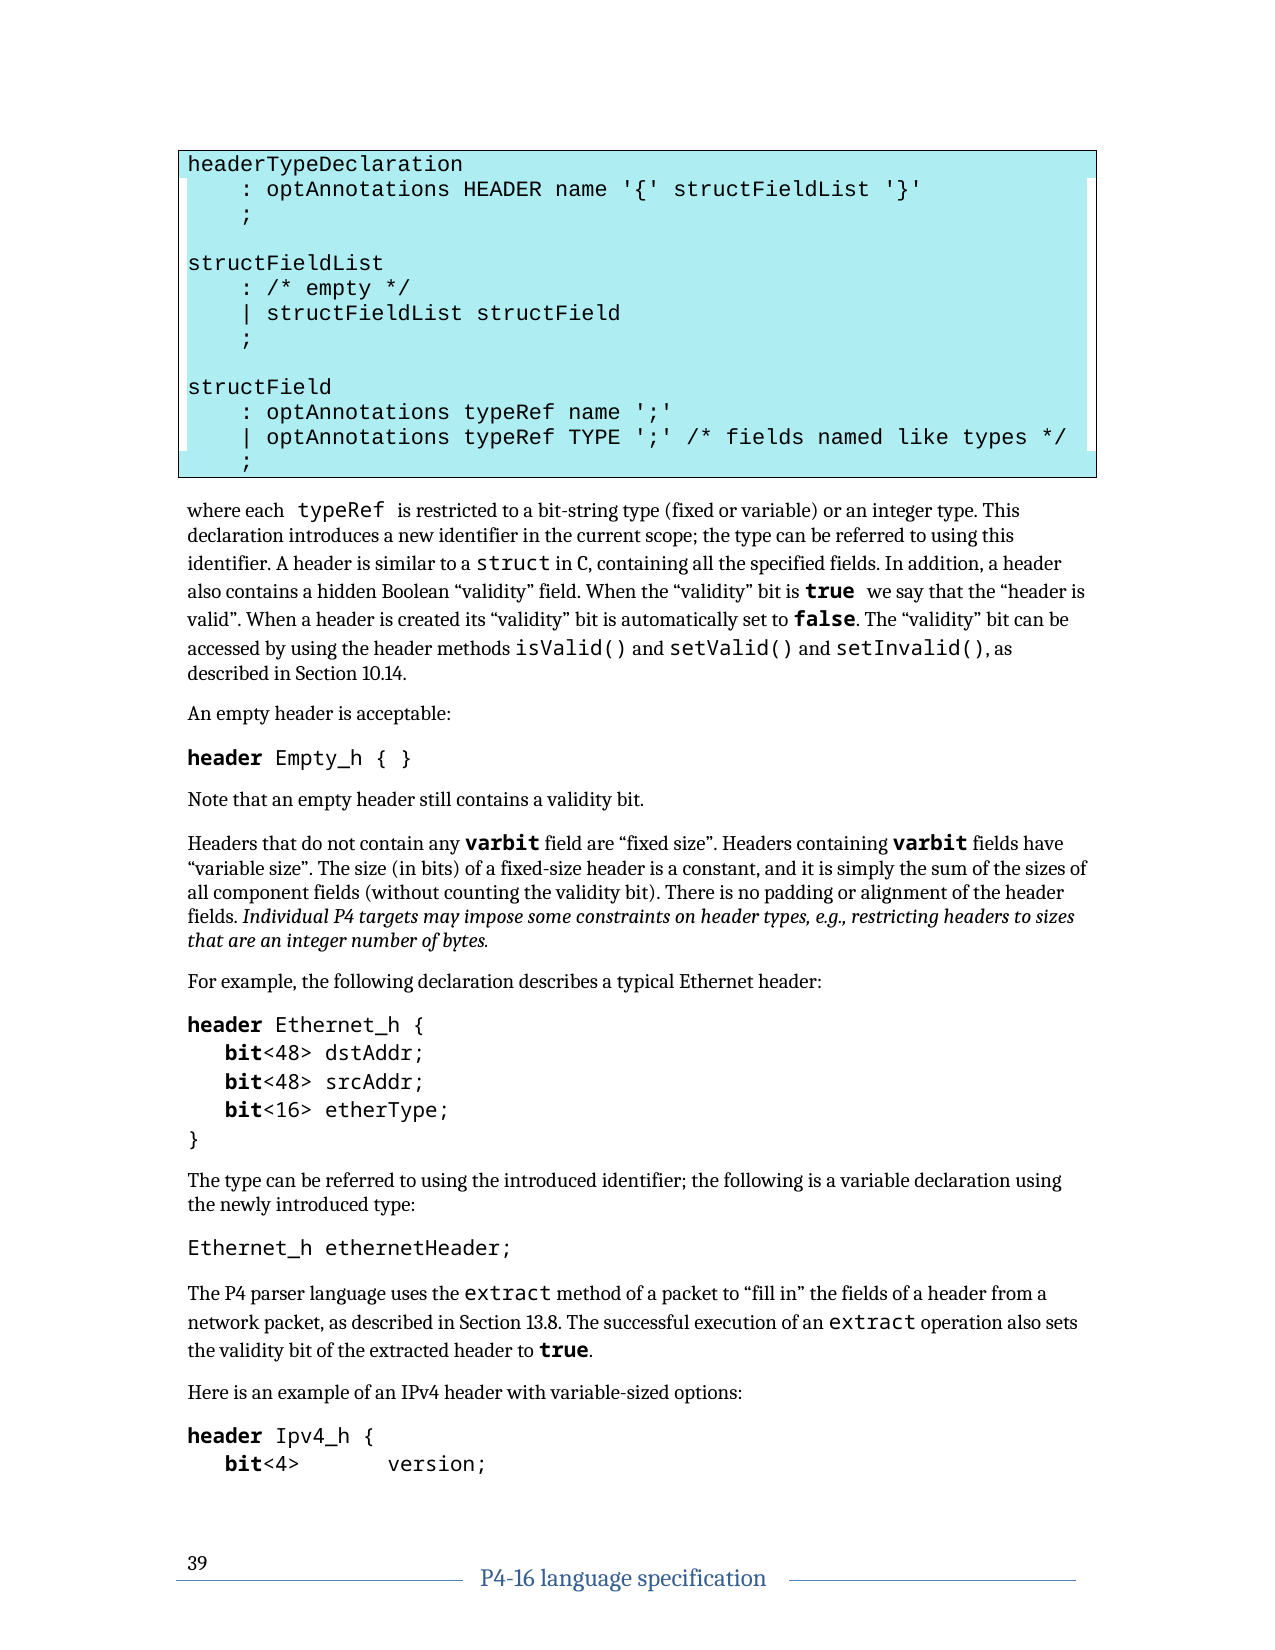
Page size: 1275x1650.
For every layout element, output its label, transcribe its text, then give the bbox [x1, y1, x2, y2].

text : /* empty */ [187, 277, 1087, 302]
text Here is an example of an IPv4 header with variable-sized options: [187, 1380, 1087, 1404]
text The P4 parser language uses the extract method of a packet to “fill in” the fields of a header from a network packet, as described in Section 13.8. The successful execution of an extract operation also sets the validity bit of the extracted header to true. [187, 1278, 1087, 1364]
text : optAnnotations typeRef name ';' [187, 401, 1087, 426]
text : optAnnotations HEADER name '{' structFieldList '}' [187, 178, 1087, 203]
text The type can be referred to using the introduced identifier; the following is a variable declaration using the newly introduced type: [187, 1169, 1087, 1217]
text For example, the following declaration describes a typical Ethernet header: [187, 969, 1087, 993]
text ; [187, 327, 1087, 351]
text ; [187, 203, 1087, 227]
text Note that an empty header still contains a validity bit. [187, 788, 1087, 812]
text headerTypeDeclaration [179, 151, 1096, 178]
text header Ipv4_h { bit<4> version; [187, 1421, 1087, 1478]
text | optAnnotations typeRef TYPE ';' /* fields named like types */ [187, 426, 1087, 447]
text structFieldList [187, 252, 1087, 277]
text An empty header is acceptable: [187, 702, 1087, 726]
text where each typeRef is restricted to a bit-string type (fixed or variable) or an integer type. This declaration introduces a new identifier in the current scope; the type can be referred to using this identifier. A header is similar to a struct in C, containing all the specified fields. In addition, a header also contains a hidden Boolean “validity” field. When the “validity” bit is true we say that the “header is valid”. When a header is created its “validity” bit is automatically set to false. The “validity” bit can be accessed by using the header methods isValid() and setValid() and setInvalid(), as described in Section 10.13. [187, 495, 1087, 685]
text header Ethernet_h { bit<48> dstAddr; bit<48> srcAddr; bit<16> etherType; } [187, 1010, 1087, 1152]
text Ethernet_h ethernetHeader; [187, 1233, 1087, 1262]
text structField [187, 376, 1087, 401]
text | structFieldList structField [187, 302, 1087, 327]
text Headers that do not contain any varbit field are “fixed size”. Headers containing varbit fields have “variable size”. The size (in bits) of a fixed-size header is a constant, and it is simply the sum of the sizes of all component fields. There is no padding or alignment of the header fields. Individual P4 targets may impose some constraints on header types, e.g., restricting headers to sizes [187, 828, 1087, 953]
text ; [179, 447, 1096, 477]
text header Empty_h { } [187, 743, 1087, 771]
